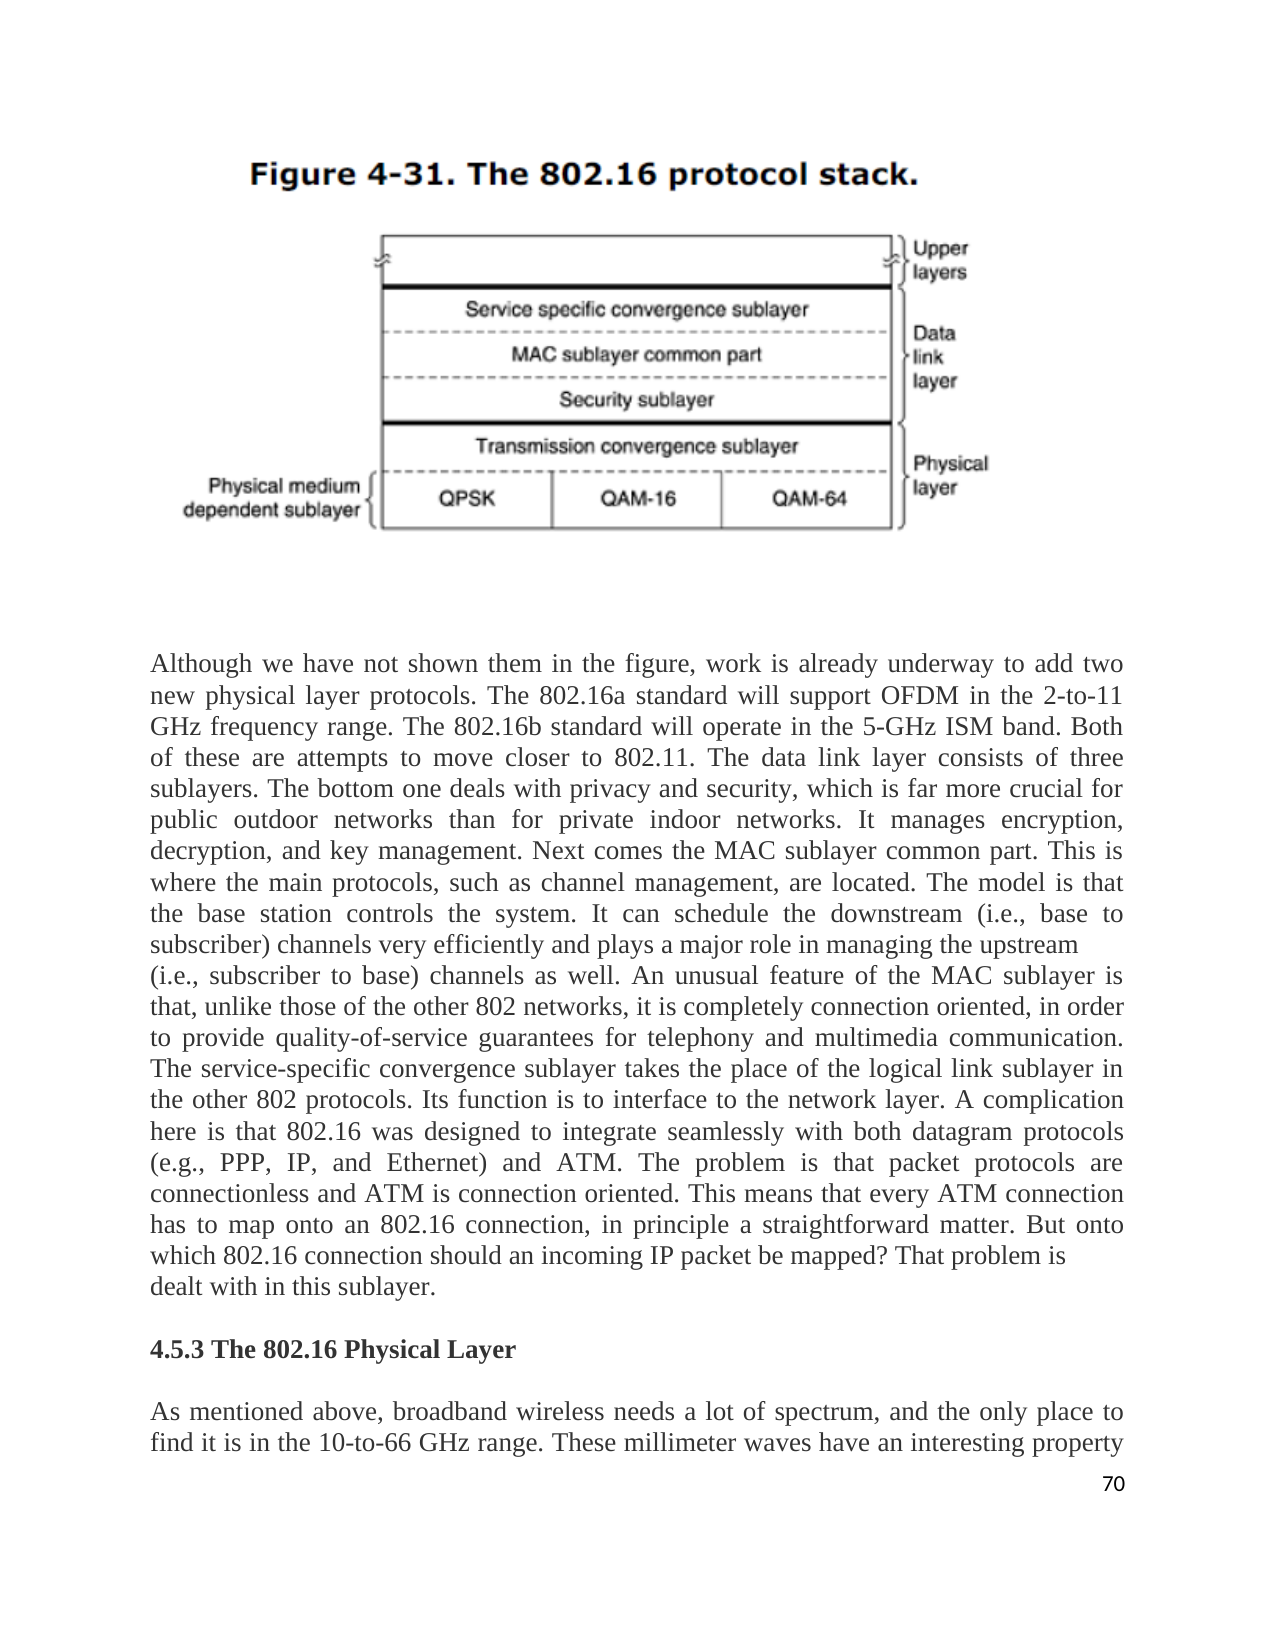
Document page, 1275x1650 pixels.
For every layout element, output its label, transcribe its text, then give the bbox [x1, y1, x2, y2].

text (i.e., subscriber to base) channels as well. An unusual feature of the MAC sublayer is that, unlike those of the other 802 networks, it is completely connection oriented, in order to provide quality-of-service guarantees for telephony and multimedia communication. The service-specific convergence sublayer takes the place of the logical link sublayer in the other 802 protocols. Its function is to interface to the network layer. A complication here is that 802.16 was designed to integrate seamlessly with both datagram protocols (e.g., PPP, IP, and Ethernet) and ATM. The problem is that packet protocols are connectionless and ATM is connection oriented. This means that every ATM connection has to map onto an 802.16 connection, in principle a straightforward matter. But onto which 802.16 connection should an incoming IP packet be mapped? That problem is [150, 959, 1125, 1271]
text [150, 1395, 1125, 1457]
text Although we have not shown them in the figure, work is already underway to add two new physical layer protocols. The 802.16a standard will support OFDM in the 2-to-11 GHz frequency range. The 802.16b standard will operate in the 5-GHz ISM band. Both of these are attempts to move closer to 802.11. The data link layer consists of three sublayers. The bottom one deals with privacy and security, which is far more crucial for public outdoor networks than for private indoor networks. It manages encryption, decryption, and key management. Next comes the MAC sublayer common part. This is where the main protocols, such as channel management, are located. The model is that the base station controls the system. It can schedule the downstream (i.e., base to subscriber) channels very efficiently and plays a major role in managing the upstream [150, 648, 1125, 959]
text dealt with in this sublayer. [150, 1271, 1125, 1302]
picture [150, 150, 1004, 566]
text 4.5.3 The 802.16 Physical Layer [150, 1333, 1125, 1364]
